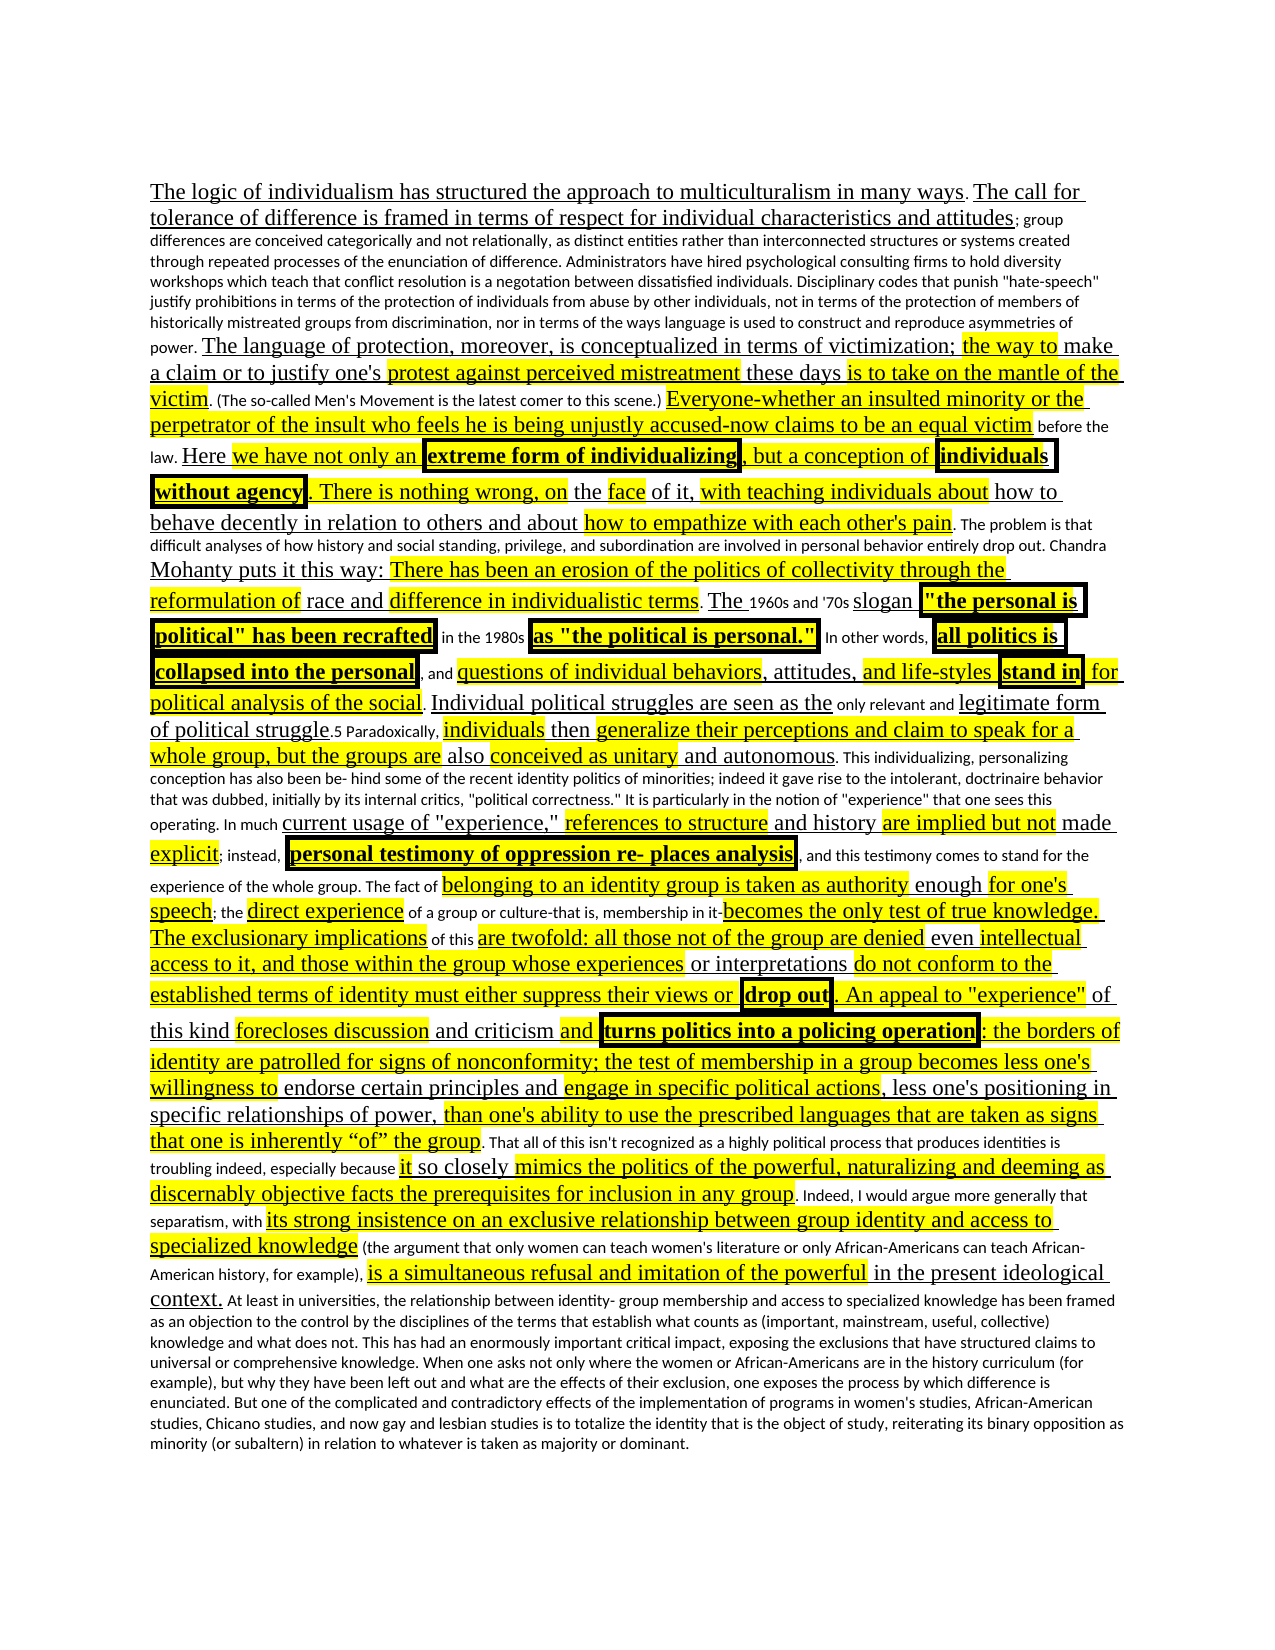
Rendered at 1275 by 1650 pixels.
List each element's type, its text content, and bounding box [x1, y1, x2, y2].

text The logic of individualism has structured the approach to multiculturalism in many ways. The call for tolerance of difference is framed in terms of respect for individual characteristics and attitudes; group differences are conceived categorically and not relationally, as distinct entities rather than interconnected structures or systems created through repeated processes of the enunciation of difference. Administrators have hired psychological consulting firms to hold diversity workshops which teach that conflict resolution is a negotation between dissatisfied individuals. Disciplinary codes that punish "hate-speech" justify prohibitions in terms of the protection of individuals from abuse by other individuals, not in terms of the protection of members of historically mistreated groups from discrimination, nor in terms of the ways language is used to construct and reproduce asymmetries of power. The language of protection, moreover, is conceptualized in terms of victimization; the way to make a claim or to justify one's protest against perceived mistreatment these days is to take on the mantle of the victim. (The so-called Men's Movement is the latest comer to this scene.) Everyone-whether an insulted minority or the perpetrator of the insult who feels he is being unjustly accused-now claims to be an equal victim before the law. Here we have not only an extreme form of individualizing, but a conception of individuals without agency. There is nothing wrong, on the face of it, with teaching individuals about how to behave decently in relation to others and about how to empathize with each other's pain. The problem is that difficult analyses of how history and social standing, privilege, and subordination are involved in personal behavior entirely drop out. Chandra Mohanty puts it this way: There has been an erosion of the politics of collectivity through the reformulation of race and difference in individualistic terms. The 1960s and '70s slogan "the personal is political" has been recrafted in the 1980s as "the political is personal." In other words, all politics is collapsed into the personal, and questions of individual behaviors, attitudes, and life-styles stand in for political analysis of the social. Individual political struggles are seen as the only relevant and legitimate form of political struggle.5 Paradoxically, individuals then generalize their perceptions and claim to speak for a whole group, but the groups are also conceived as unitary and autonomous. This individualizing, personalizing conception has also been be- hind some of the recent identity politics of minorities; indeed it gave rise to the intolerant, doctrinaire behavior that was dubbed, initially by its internal critics, "political correctness." It is particularly in the notion of "experience" that one sees this operating. In much current usage of "experience," references to structure and history are implied but not made explicit; instead, personal testimony of oppression re- places analysis, and this testimony comes to stand for the experience of the whole group. The fact of belonging to an identity group is taken as authority enough for one's speech; the direct experience of a group or culture-that is, membership in it-becomes the only test of true knowledge. The exclusionary implications of this are twofold: all those not of the group are denied even intellectual access to it, and those within the group whose experiences or interpretations do not conform to the established terms of identity must either suppress their views or drop out. An appeal to "experience" of this kind forecloses discussion and criticism and turns politics into a policing operation: the borders of identity are patrolled for signs of nonconformity; the test of membership in a group becomes less one's willingness to endorse certain principles and engage in specific political actions, less one's positioning in specific relationships of power, than one's ability to use the prescribed languages that are taken as signs that one is inherently “of” the group. That all of this isn't recognized as a highly political process that produces identities is troubling indeed, especially because it so closely mimics the politics of the powerful, naturalizing and deeming as discernably objective facts the prerequisites for inclusion in any group. Indeed, I would argue more generally that separatism, with its strong insistence on an exclusive relationship between group identity and access to specialized knowledge (the argument that only women can teach women's literature or only African-Americans can teach African-American history, for example), is a simultaneous refusal and imitation of the powerful in the present ideological context. At least in universities, the relationship between identity- group membership and access to specialized knowledge has been framed as an objection to the control by the disciplines of the terms that establish what counts as (important, mainstream, useful, collective) knowledge and what does not. This has had an enormously important critical impact, exposing the exclusions that have structured claims to universal or comprehensive knowledge. When one asks not only where the women or African-Americans are in the history curriculum (for example), but why they have been left out and what are the effects of their exclusion, one exposes the process by which difference is enunciated. But one of the complicated and contradictory effects of the implementation of programs in women's studies, African-American studies, Chicano studies, and now gay and lesbian studies is to totalize the identity that is the object of study, reiterating its binary opposition as minority (or subaltern) in relation to whatever is taken as majority or dominant. [150, 178, 1125, 1454]
